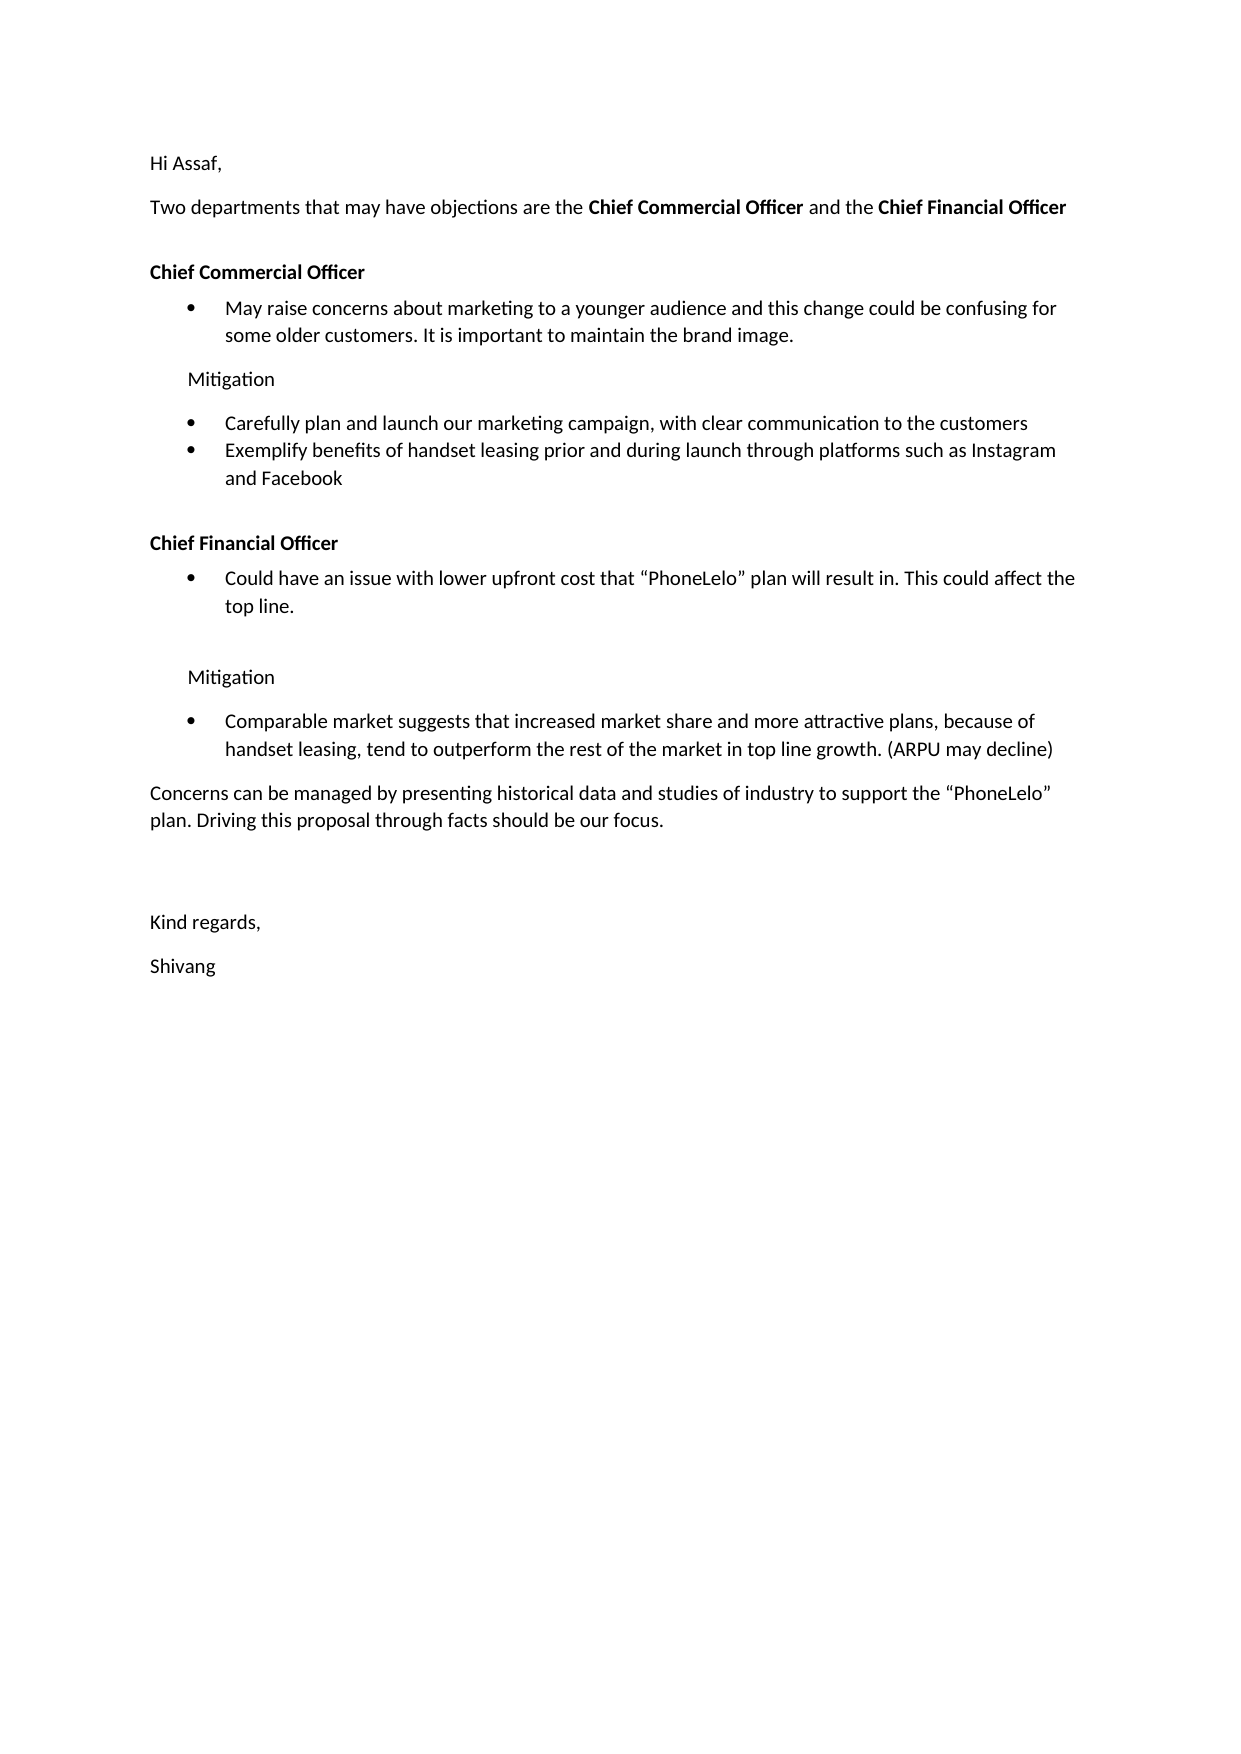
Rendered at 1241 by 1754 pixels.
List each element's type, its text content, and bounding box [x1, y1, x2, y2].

text Shivang [150, 953, 1090, 979]
subtitle Chief Commercial Officer [150, 259, 1090, 284]
text Kind regards, [150, 882, 1090, 935]
text Mitigation [150, 664, 1090, 690]
text Two departments that may have objections are the Chief Commercial Officer and the Chief Financial Officer [150, 194, 1090, 219]
text Mitigation [187, 366, 1090, 392]
subtitle Chief Financial Officer [150, 530, 1090, 555]
list Comparable market suggests that increased market share and more attractive plans, because of handset leasing, tend to outperform the rest of the market in top line growth. (ARPU may decline) [187, 708, 1090, 761]
list May raise concerns about marketing to a younger audience and this change could be confusing for some older customers. It is important to maintain the brand image. [187, 295, 1090, 347]
list Could have an issue with lower upfront cost that “PhoneLelo” plan will result in. This could affect the top line. [187, 566, 1090, 618]
list Carefully plan and launch our marketing campaign, with clear communication to the customers [187, 410, 1090, 436]
list Exemplify benefits of handset leasing prior and during launch through platforms such as Instagram and Facebook [187, 438, 1090, 490]
text Hi Assaf, [150, 150, 1090, 175]
text Concerns can be managed by presenting historical data and studies of industry to support the “PhoneLelo” plan. Driving this proposal through facts should be our focus. [150, 780, 1090, 863]
